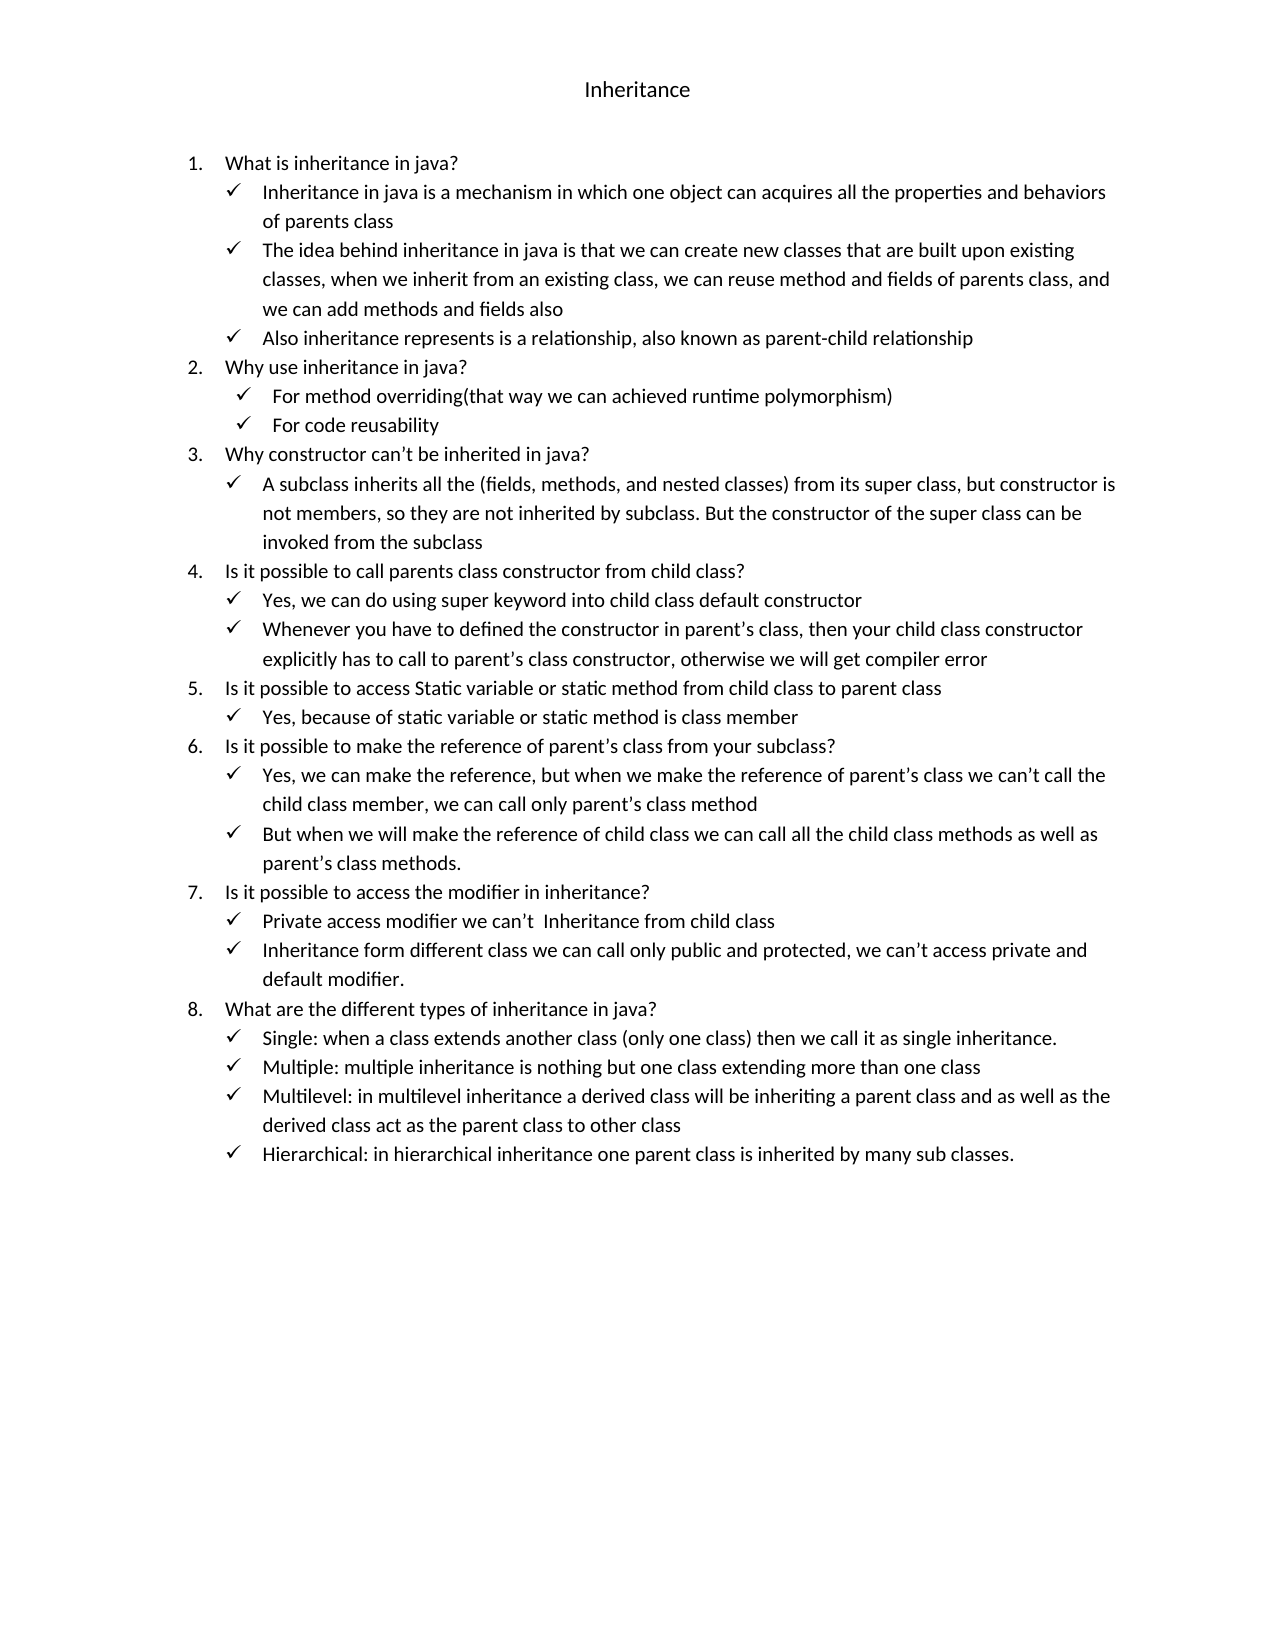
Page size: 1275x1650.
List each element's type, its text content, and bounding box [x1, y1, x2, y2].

list Inheritance form different class we can call only public and protected, we can’t access private and default modifier. [225, 937, 1125, 992]
list Multilevel: in multilevel inheritance a derived class will be inheriting a parent class and as well as the derived class act as the parent class to other class [225, 1083, 1125, 1138]
list Whenever you have to defined the constructor in parent’s class, then your child class constructor explicitly has to call to parent’s class constructor, otherwise we will get compiler error [225, 617, 1125, 671]
list The idea behind inheritance in java is that we can create new classes that are built upon existing classes, when we inherit from an existing class, we can reuse method and fields of parents class, and we can add methods and fields also [225, 237, 1125, 321]
list Private access modifier we can’t Inheritance from child class [225, 908, 1125, 934]
list Is it possible to access the modifier in inheritance? [187, 879, 1125, 904]
list Yes, because of static variable or static method is class member [225, 704, 1125, 729]
list Why constructor can’t be inherited in java? [187, 442, 1125, 467]
list Is it possible to make the reference of parent’s class from your subclass? [187, 733, 1125, 759]
list For method overriding(that way we can achieved runtime polymorphism) [235, 383, 1125, 409]
list Inheritance in java is a mechanism in which one object can acquires all the properties and behaviors of parents class [225, 179, 1125, 234]
list Is it possible to access Static variable or static method from child class to parent class [187, 675, 1125, 700]
list Why use inheritance in java? [187, 354, 1125, 379]
list Also inheritance represents is a relationship, also known as parent-child relationship [225, 325, 1125, 350]
list But when we will make the reference of child class we can call all the child class methods as well as parent’s class methods. [225, 821, 1125, 875]
list Multiple: multiple inheritance is nothing but one class extending more than one class [225, 1054, 1125, 1079]
list Hierarchical: in hierarchical inheritance one parent class is inherited by many sub classes. [225, 1142, 1125, 1167]
list Single: when a class extends another class (only one class) then we call it as single inheritance. [225, 1025, 1125, 1050]
list Yes, we can make the reference, but when we make the reference of parent’s class we can’t call the child class member, we can call only parent’s class method [225, 762, 1125, 817]
list A subclass inherits all the (fields, methods, and nested classes) from its super class, but constructor is not members, so they are not inherited by subclass. But the constructor of the super class can be invoked from the subclass [225, 471, 1125, 554]
list What is inheritance in java? [187, 150, 1125, 175]
list Is it possible to call parents class constructor from child class? [187, 558, 1125, 584]
list Yes, we can do using super keyword into child class default constructor [225, 587, 1125, 613]
list What are the different types of inheritance in java? [187, 996, 1125, 1021]
list For code reusability [235, 412, 1125, 438]
